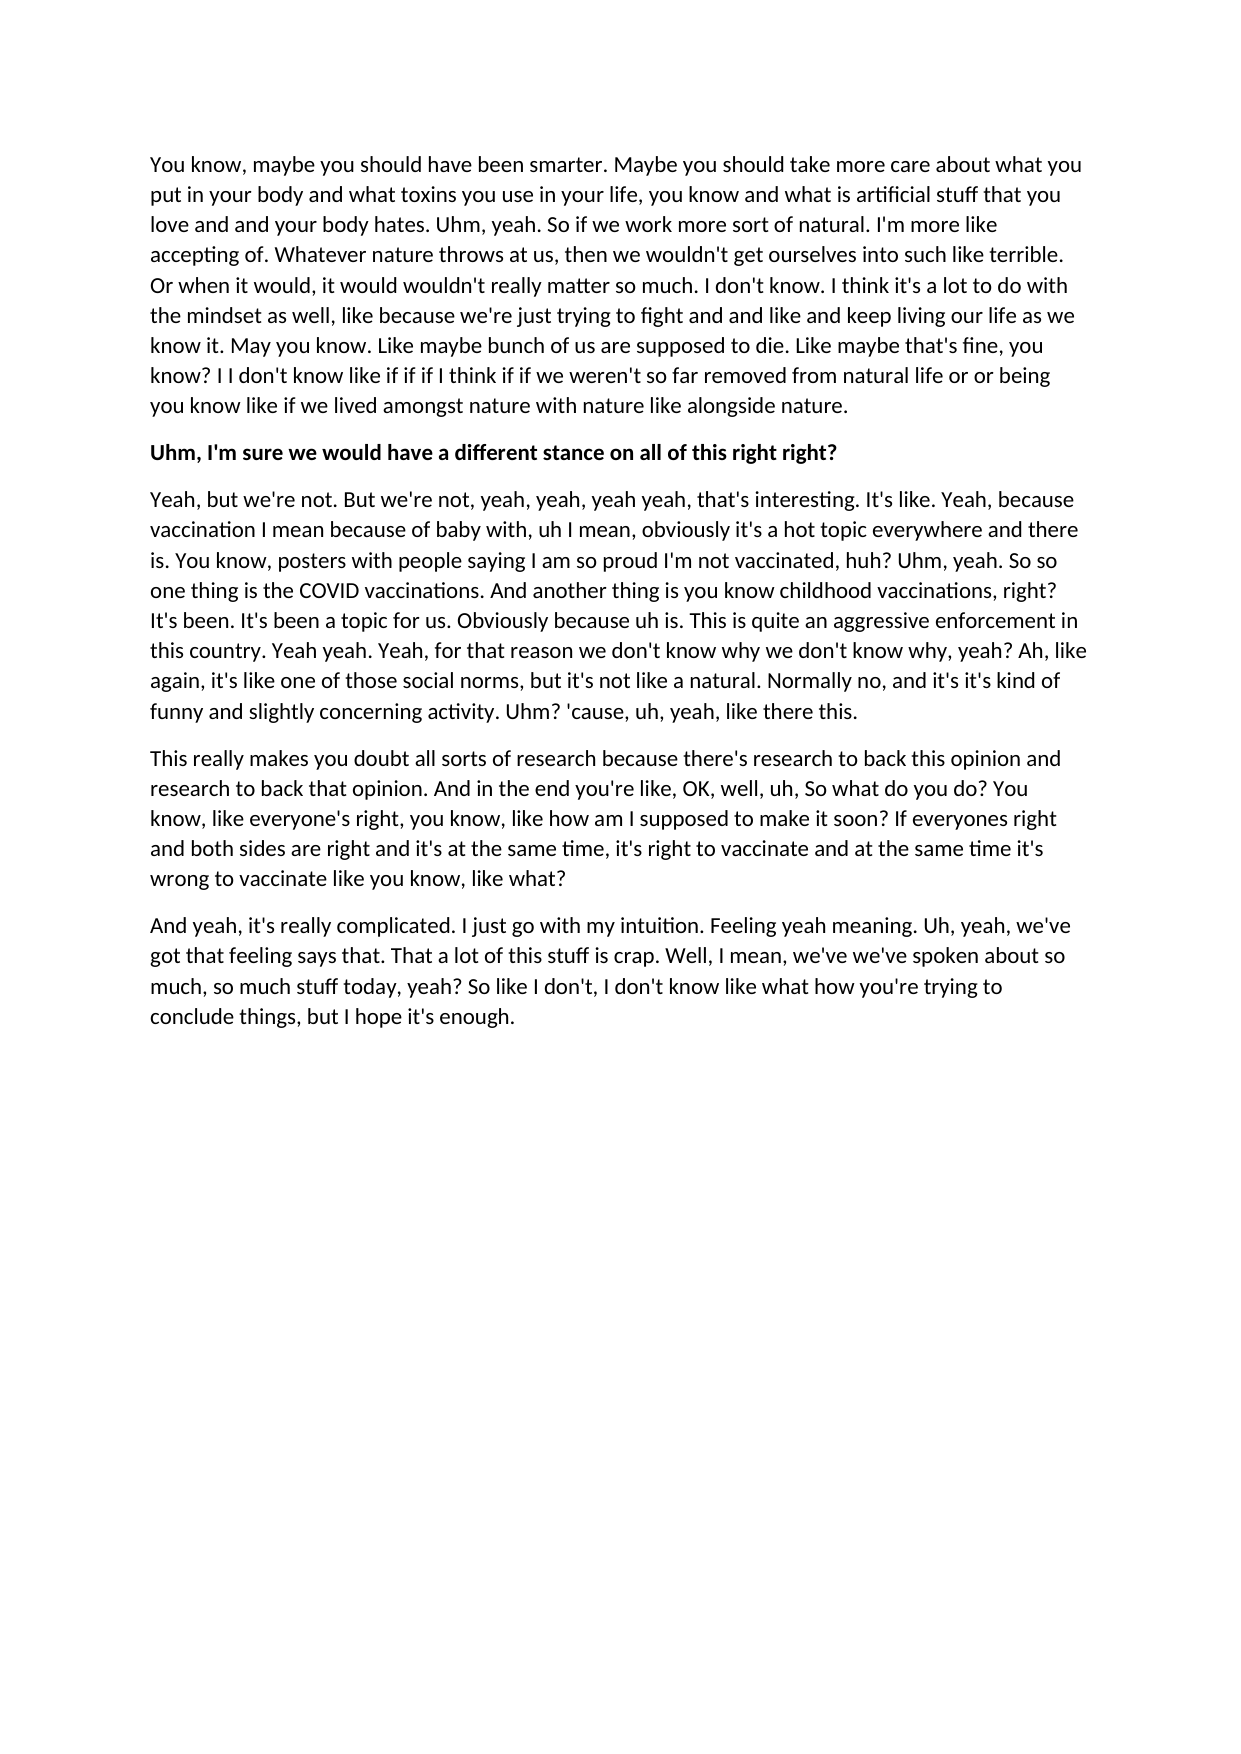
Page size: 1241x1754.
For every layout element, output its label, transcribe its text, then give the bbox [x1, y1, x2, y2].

text You know, maybe you should have been smarter. Maybe you should take more care about what you put in your body and what toxins you use in your life, you know and what is artificial stuff that you love and and your body hates. Uhm, yeah. So if we work more sort of natural. I'm more like accepting of. Whatever nature throws at us, then we wouldn't get ourselves into such like terrible. Or when it would, it would wouldn't really matter so much. I don't know. I think it's a lot to do with the mindset as well, like because we're just trying to fight and and like and keep living our life as we know it. May you know. Like maybe bunch of us are supposed to die. Like maybe that's fine, you know? I I don't know like if if if I think if if we weren't so far removed from natural life or or being you know like if we lived amongst nature with nature like alongside nature. [150, 150, 1090, 420]
text And yeah, it's really complicated. I just go with my intuition. Feeling yeah meaning. Uh, yeah, we've got that feeling says that. That a lot of this stuff is crap. Well, I mean, we've we've spoken about so much, so much stuff today, yeah? So like I don't, I don't know like what how you're trying to conclude things, but I hope it's enough. [150, 911, 1090, 1030]
text This really makes you doubt all sorts of research because there's research to back this opinion and research to back that opinion. And in the end you're like, OK, well, uh, So what do you do? You know, like everyone's right, you know, like how am I supposed to make it soon? If everyones right and both sides are right and it's at the same time, it's right to vaccinate and at the same time it's wrong to vaccinate like you know, like what? [150, 744, 1090, 893]
text Yeah, but we're not. But we're not, yeah, yeah, yeah yeah, that's interesting. It's like. Yeah, because vaccination I mean because of baby with, uh I mean, obviously it's a hot topic everywhere and there is. You know, posters with people saying I am so proud I'm not vaccinated, huh? Uhm, yeah. So so one thing is the COVID vaccinations. And another thing is you know childhood vaccinations, right? It's been. It's been a topic for us. Obviously because uh is. This is quite an aggressive enforcement in this country. Yeah yeah. Yeah, for that reason we don't know why we don't know why, yeah? Ah, like again, it's like one of those social norms, but it's not like a natural. Normally no, and it's it's kind of funny and slightly concerning activity. Uhm? 'cause, uh, yeah, like there this. [150, 485, 1090, 725]
text Uhm, I'm sure we would have a different stance on all of this right right? [150, 438, 1090, 467]
